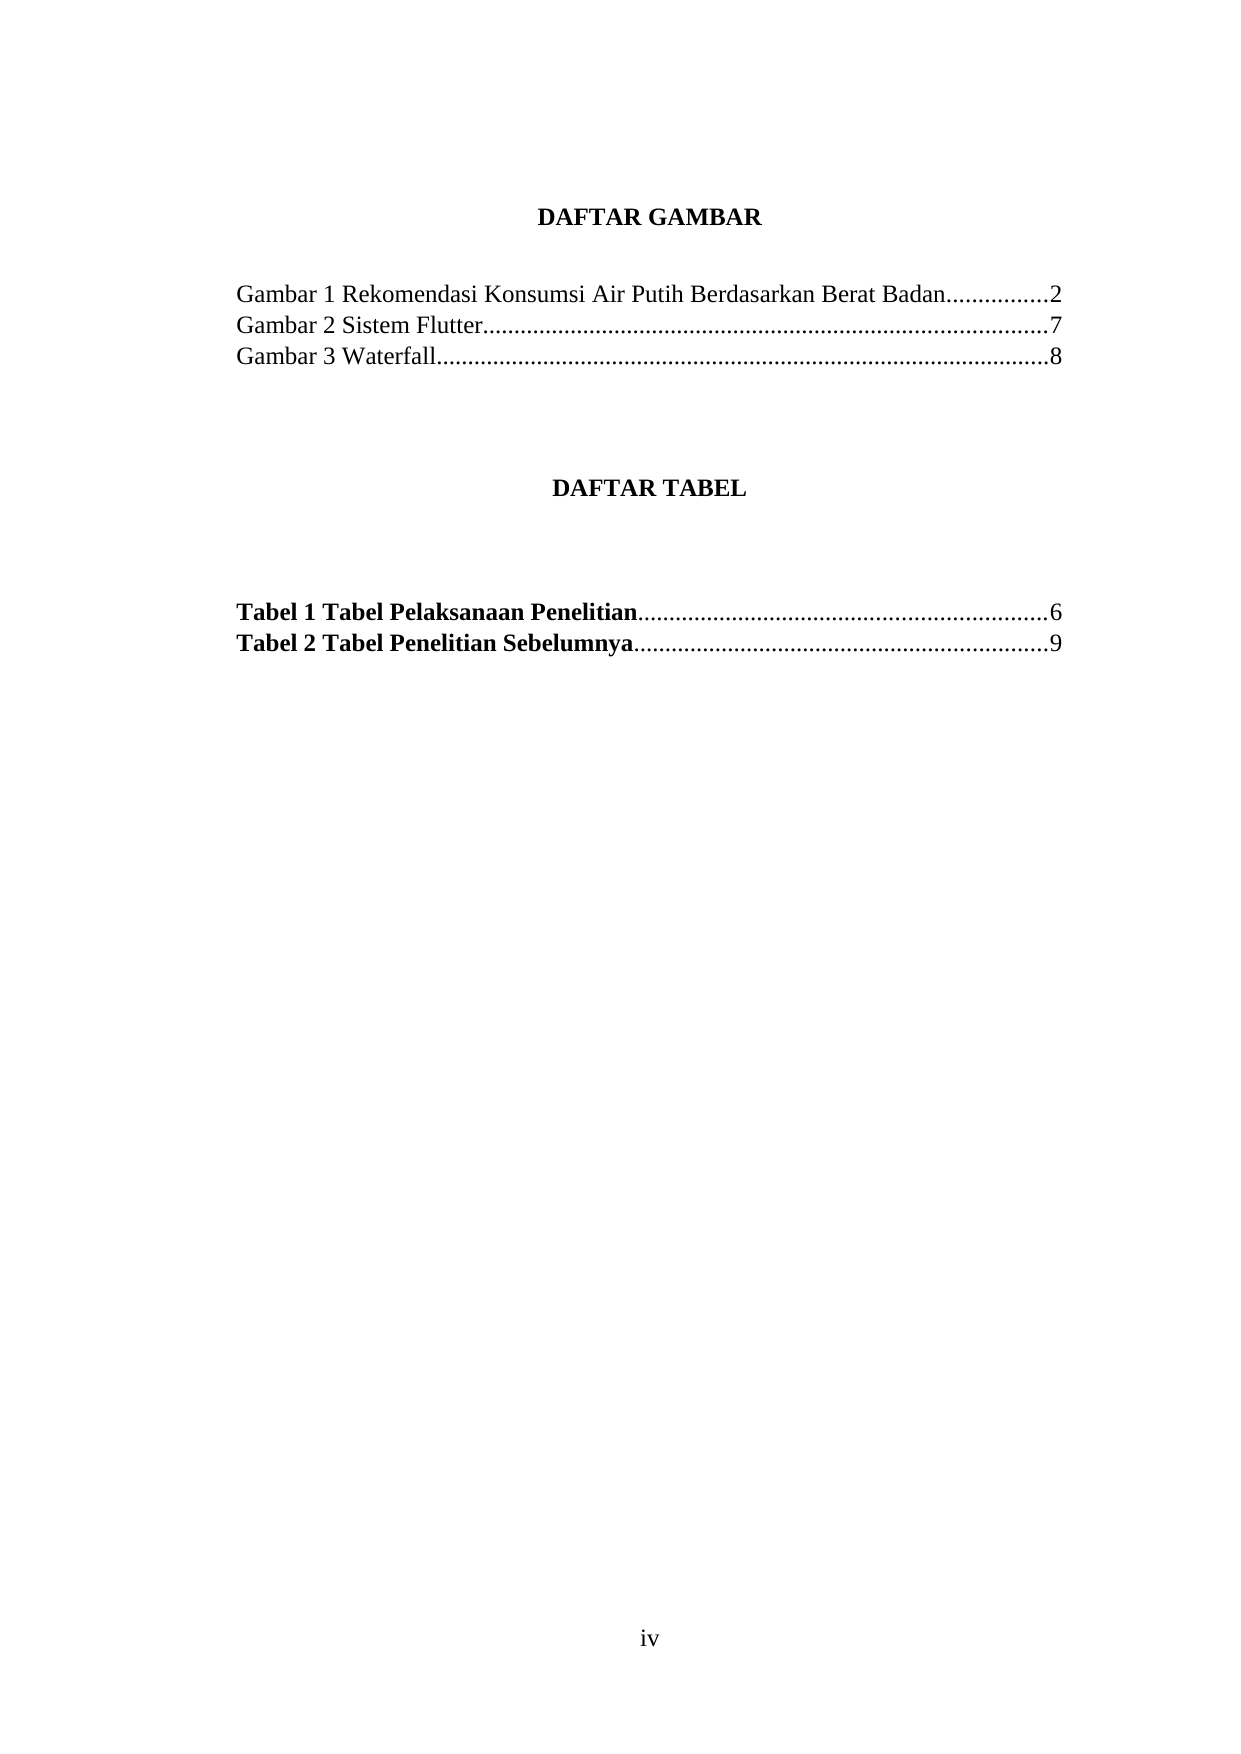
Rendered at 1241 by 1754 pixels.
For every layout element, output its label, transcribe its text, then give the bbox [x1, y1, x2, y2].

text Tabel 2 Tabel Penelitian Sebelumnya 9 [236, 628, 1063, 657]
text Tabel 1 Tabel Pelaksanaan Penelitian 6 [236, 597, 1063, 626]
text Gambar 1 Rekomendasi Konsumsi Air Putih Berdasarkan Berat Badan 2 [236, 279, 1063, 307]
subtitle DAFTAR TABEL [236, 473, 1063, 502]
subtitle DAFTAR GAMBAR [236, 202, 1063, 231]
text Gambar 2 Sistem Flutter 7 [236, 310, 1063, 338]
text Gambar 3 Waterfall 8 [236, 341, 1063, 369]
